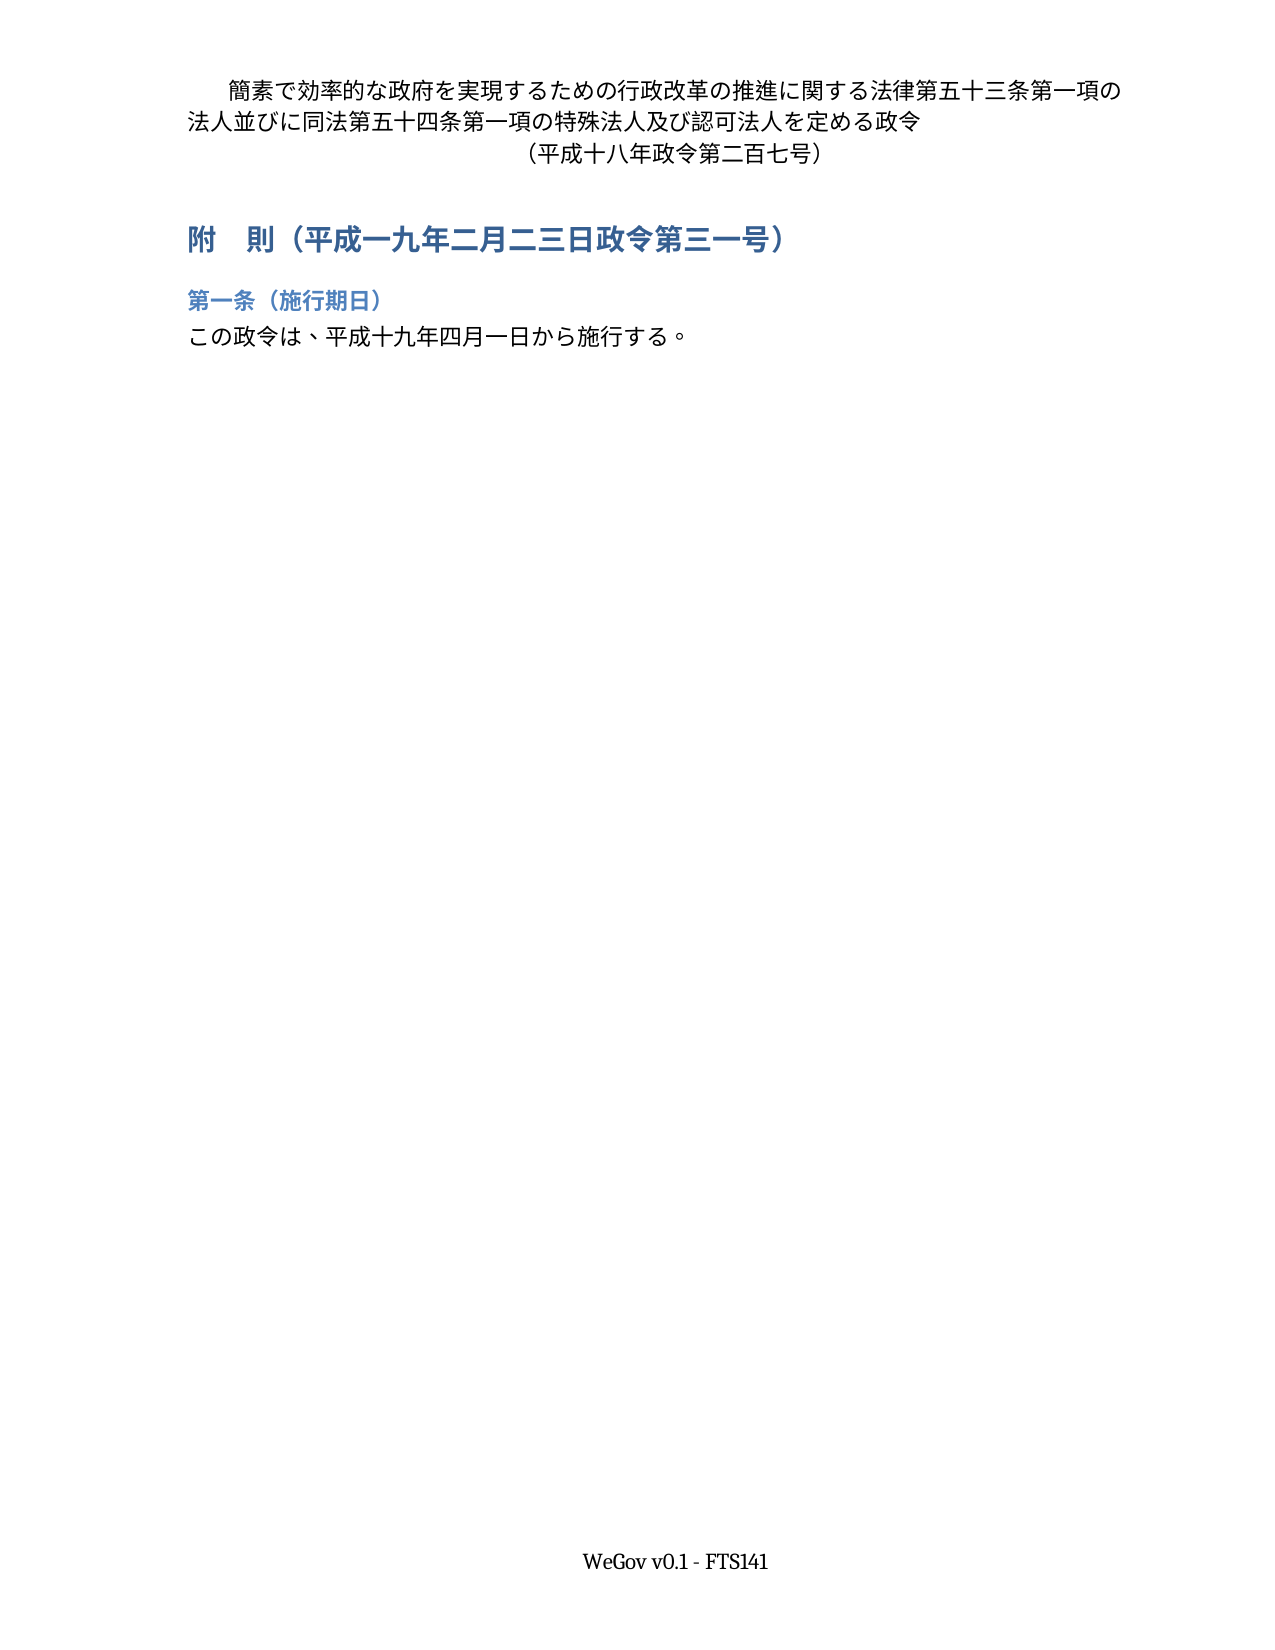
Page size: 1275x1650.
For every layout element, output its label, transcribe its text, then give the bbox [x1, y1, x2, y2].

subtitle 第一条（施行期日） [187, 285, 1087, 316]
text この政令は、平成十九年四月一日から施行する。 [187, 321, 1087, 352]
subtitle 附 則（平成一九年二月二三日政令第三一号） [187, 219, 1087, 258]
